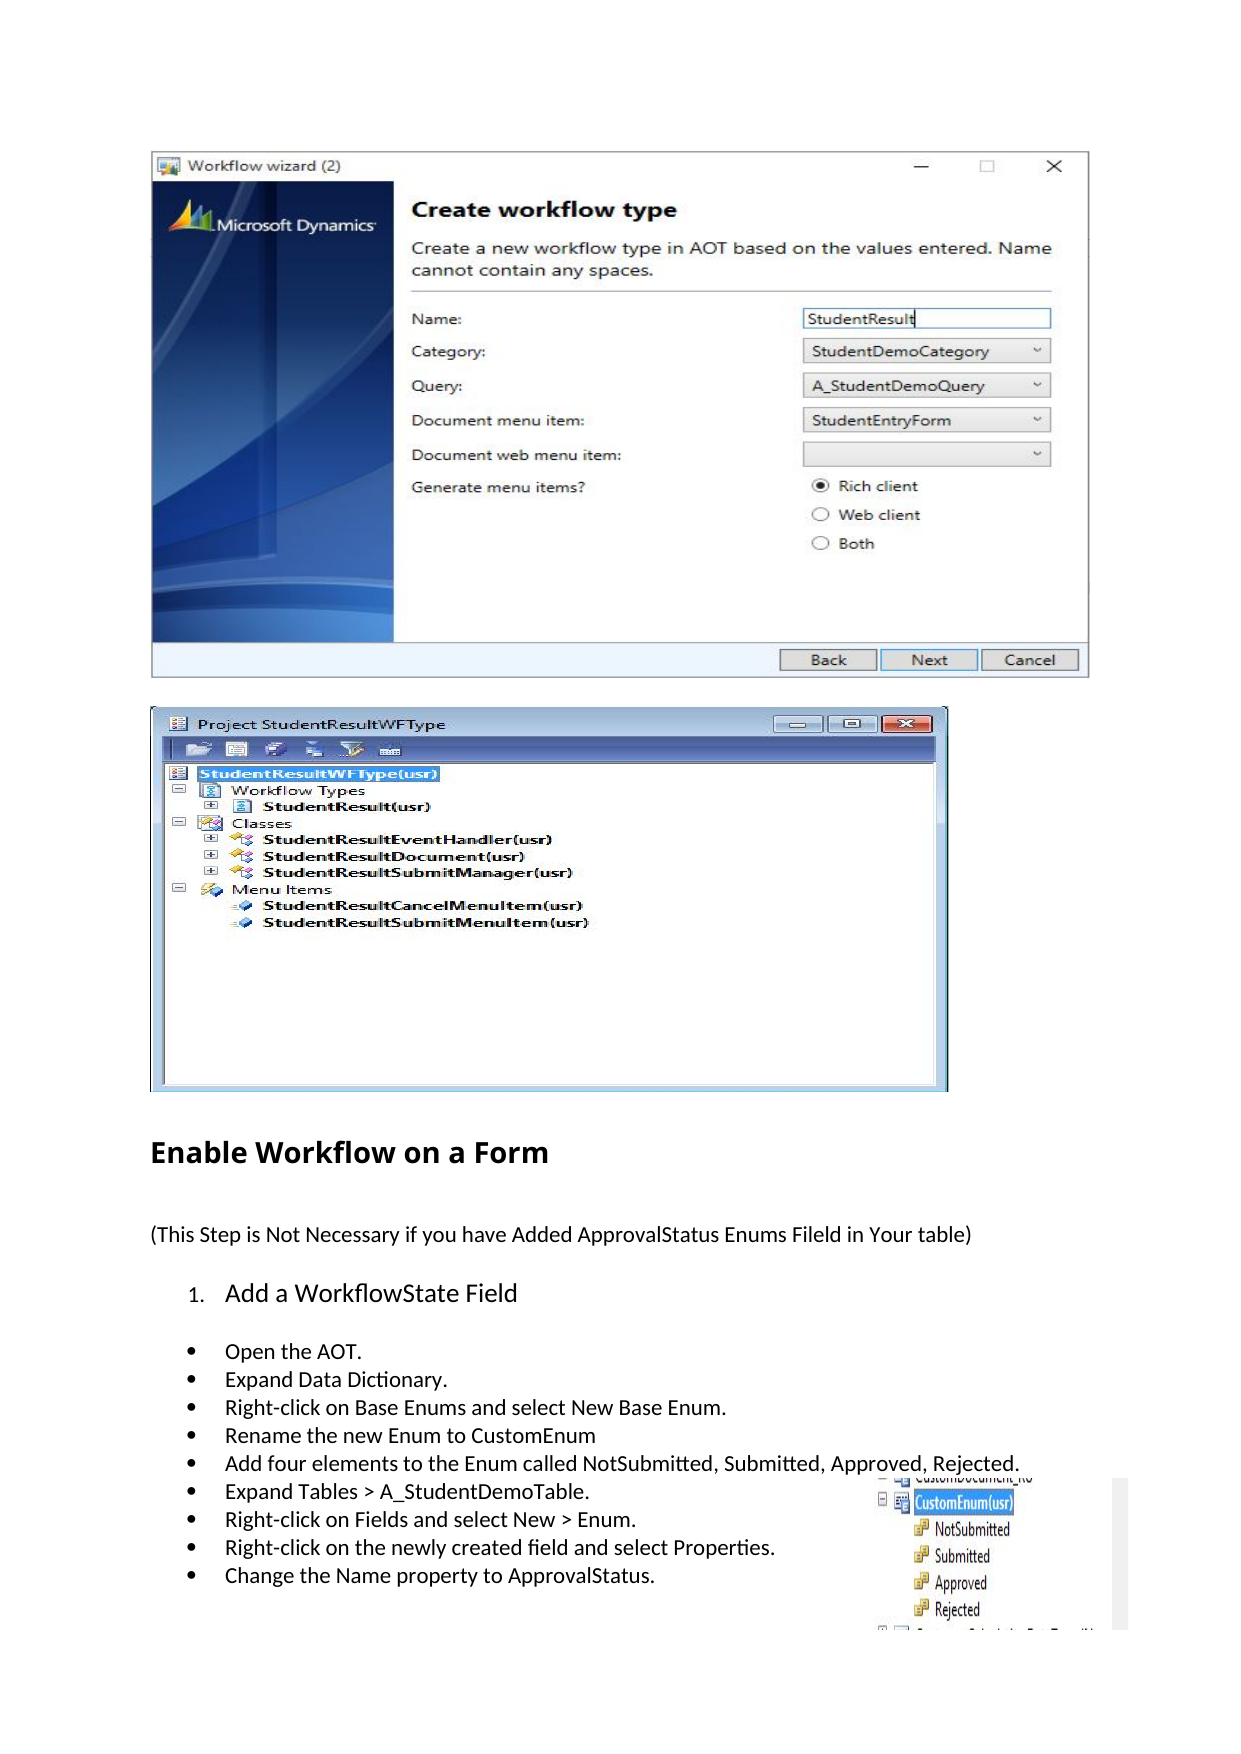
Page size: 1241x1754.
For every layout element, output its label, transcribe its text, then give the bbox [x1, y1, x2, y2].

subtitle Enable Workflow on a Form [150, 1133, 1090, 1172]
text (This Step is Not Necessary if you have Added ApprovalStatus Enums Fileld in Your table) [150, 1220, 1090, 1248]
picture [834, 1478, 1128, 1628]
list Open the AOT. [187, 1337, 1090, 1365]
list Right-click on Base Enums and select New Base Enum. [187, 1393, 1090, 1421]
list Change the Name property to ApprovalStatus. [187, 1562, 834, 1589]
list Add a WorkflowState Field [187, 1276, 1090, 1309]
list Right-click on the newly created field and select Properties. [187, 1533, 834, 1562]
list Add four elements to the Enum called NotSubmitted, Submitted, Approved, Rejected. [187, 1449, 1090, 1477]
list Expand Data Dictionary. [187, 1365, 1090, 1393]
picture [150, 150, 1090, 679]
list Rename the new Enum to CustomEnum [187, 1421, 1090, 1449]
picture [150, 706, 949, 1092]
list Expand Tables > A_StudentDemoTable. [187, 1477, 1090, 1506]
list Right-click on Fields and select New > Enum. [187, 1506, 834, 1533]
